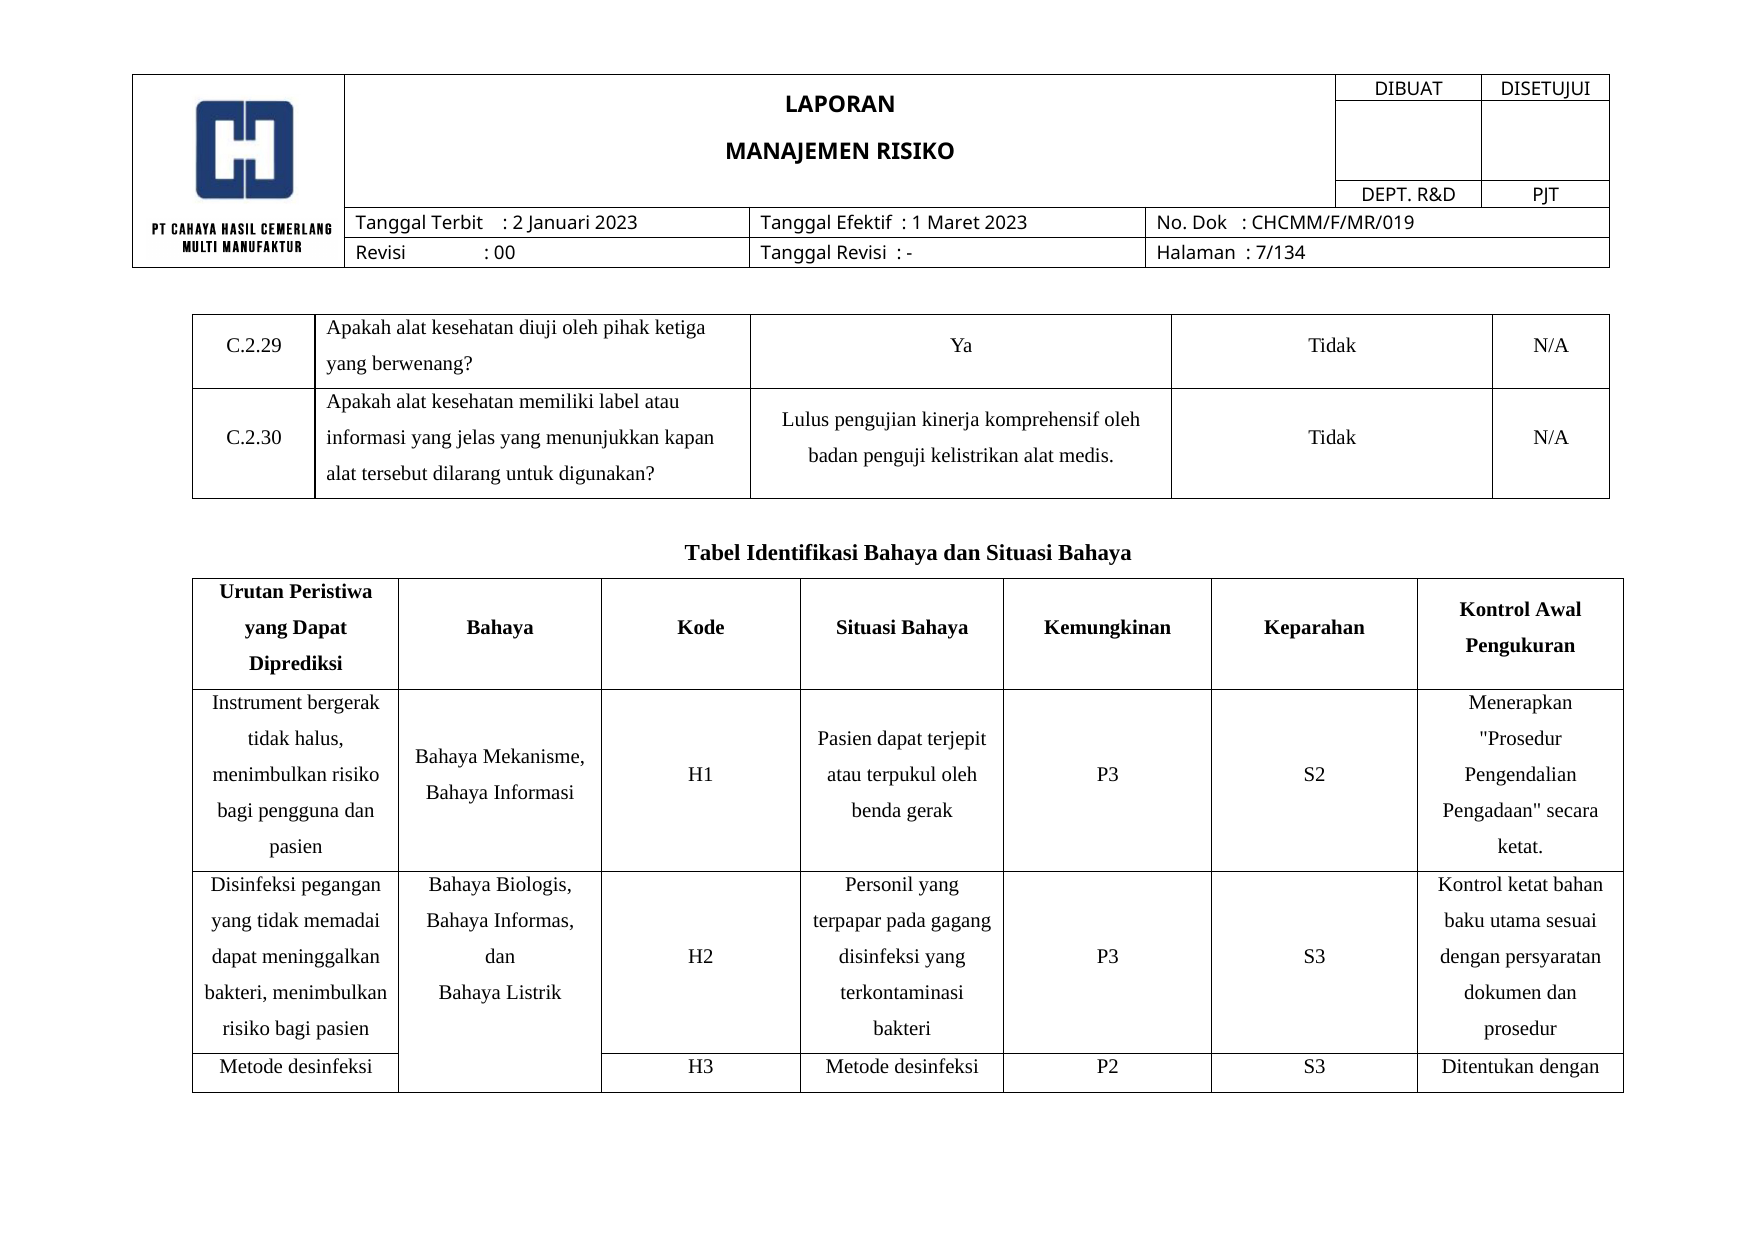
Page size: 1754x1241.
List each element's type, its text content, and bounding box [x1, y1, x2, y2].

table_cell Instrument bergerak tidak halus, menimbulkan risiko bagi pengguna dan pasien [193, 690, 398, 871]
table_cell Apakah alat kesehatan memiliki label atau informasi yang jelas yang menunjukkan kapan alat tersebut dilarang untuk digunakan? [316, 389, 750, 498]
table_header Bahaya [399, 579, 601, 688]
table_cell P3 [1004, 690, 1211, 871]
table_header Kemungkinan [1004, 579, 1211, 688]
table_cell Ya [751, 315, 1171, 388]
table_cell N/A [1493, 389, 1609, 498]
table_header Kode [602, 579, 800, 688]
table_cell Kontrol ketat bahan baku utama sesuai dengan persyaratan dokumen dan prosedur [1418, 872, 1623, 1053]
table_cell Menerapkan "Prosedur Pengendalian Pengadaan" secara ketat. [1418, 690, 1623, 871]
table_cell Apakah alat kesehatan diuji oleh pihak ketiga yang berwenang? [316, 315, 750, 388]
table_header Situasi Bahaya [801, 579, 1003, 688]
table_cell Metode desinfeksi yang tidak jelas [801, 1054, 1003, 1092]
table_header Urutan Peristiwa yang Dapat Diprediksi [193, 579, 398, 688]
table_cell P3 [1004, 872, 1211, 1053]
table_cell Bahaya Mekanisme, Bahaya Informasi [399, 690, 601, 871]
table_cell H3 [602, 1054, 800, 1092]
table_header Kontrol Awal Pengukuran [1418, 579, 1623, 688]
table_cell C.2.30 [193, 389, 314, 498]
table_cell Pasien dapat terjepit atau terpukul oleh benda gerak [801, 690, 1003, 871]
table_cell Tidak [1172, 389, 1492, 498]
table_cell Disinfeksi pegangan yang tidak memadai dapat meninggalkan bakteri, menimbulkan risiko bagi pasien [193, 872, 398, 1053]
table_cell H1 [602, 690, 800, 871]
table_cell Ditentukan dengan jelas dalam petunjuk penggunaan. [1418, 1054, 1623, 1092]
table_cell Tidak [1172, 315, 1492, 388]
table_cell Lulus pengujian kinerja komprehensif oleh badan penguji kelistrikan alat medis. [751, 389, 1171, 498]
table_cell H2 [602, 872, 800, 1053]
table_cell Metode desinfeksi [193, 1054, 398, 1092]
picture [178, 86, 303, 211]
table_cell C.2.29 [193, 315, 314, 388]
table_cell Personil yang terpapar pada gagang disinfeksi yang terkontaminasi bakteri [801, 872, 1003, 1053]
table_header Keparahan [1212, 579, 1417, 688]
table_cell P2 [1004, 1054, 1211, 1092]
subtitle Tabel Identifikasi Bahaya dan Situasi Bahaya [192, 539, 1624, 565]
picture [145, 218, 338, 260]
table_cell S3 [1212, 872, 1417, 1053]
table_cell N/A [1493, 315, 1609, 388]
table_cell S3 [1212, 1054, 1417, 1092]
table_cell Bahaya Biologis, Bahaya Informas, dan Bahaya Listrik [399, 872, 601, 1092]
table_cell S2 [1212, 690, 1417, 871]
